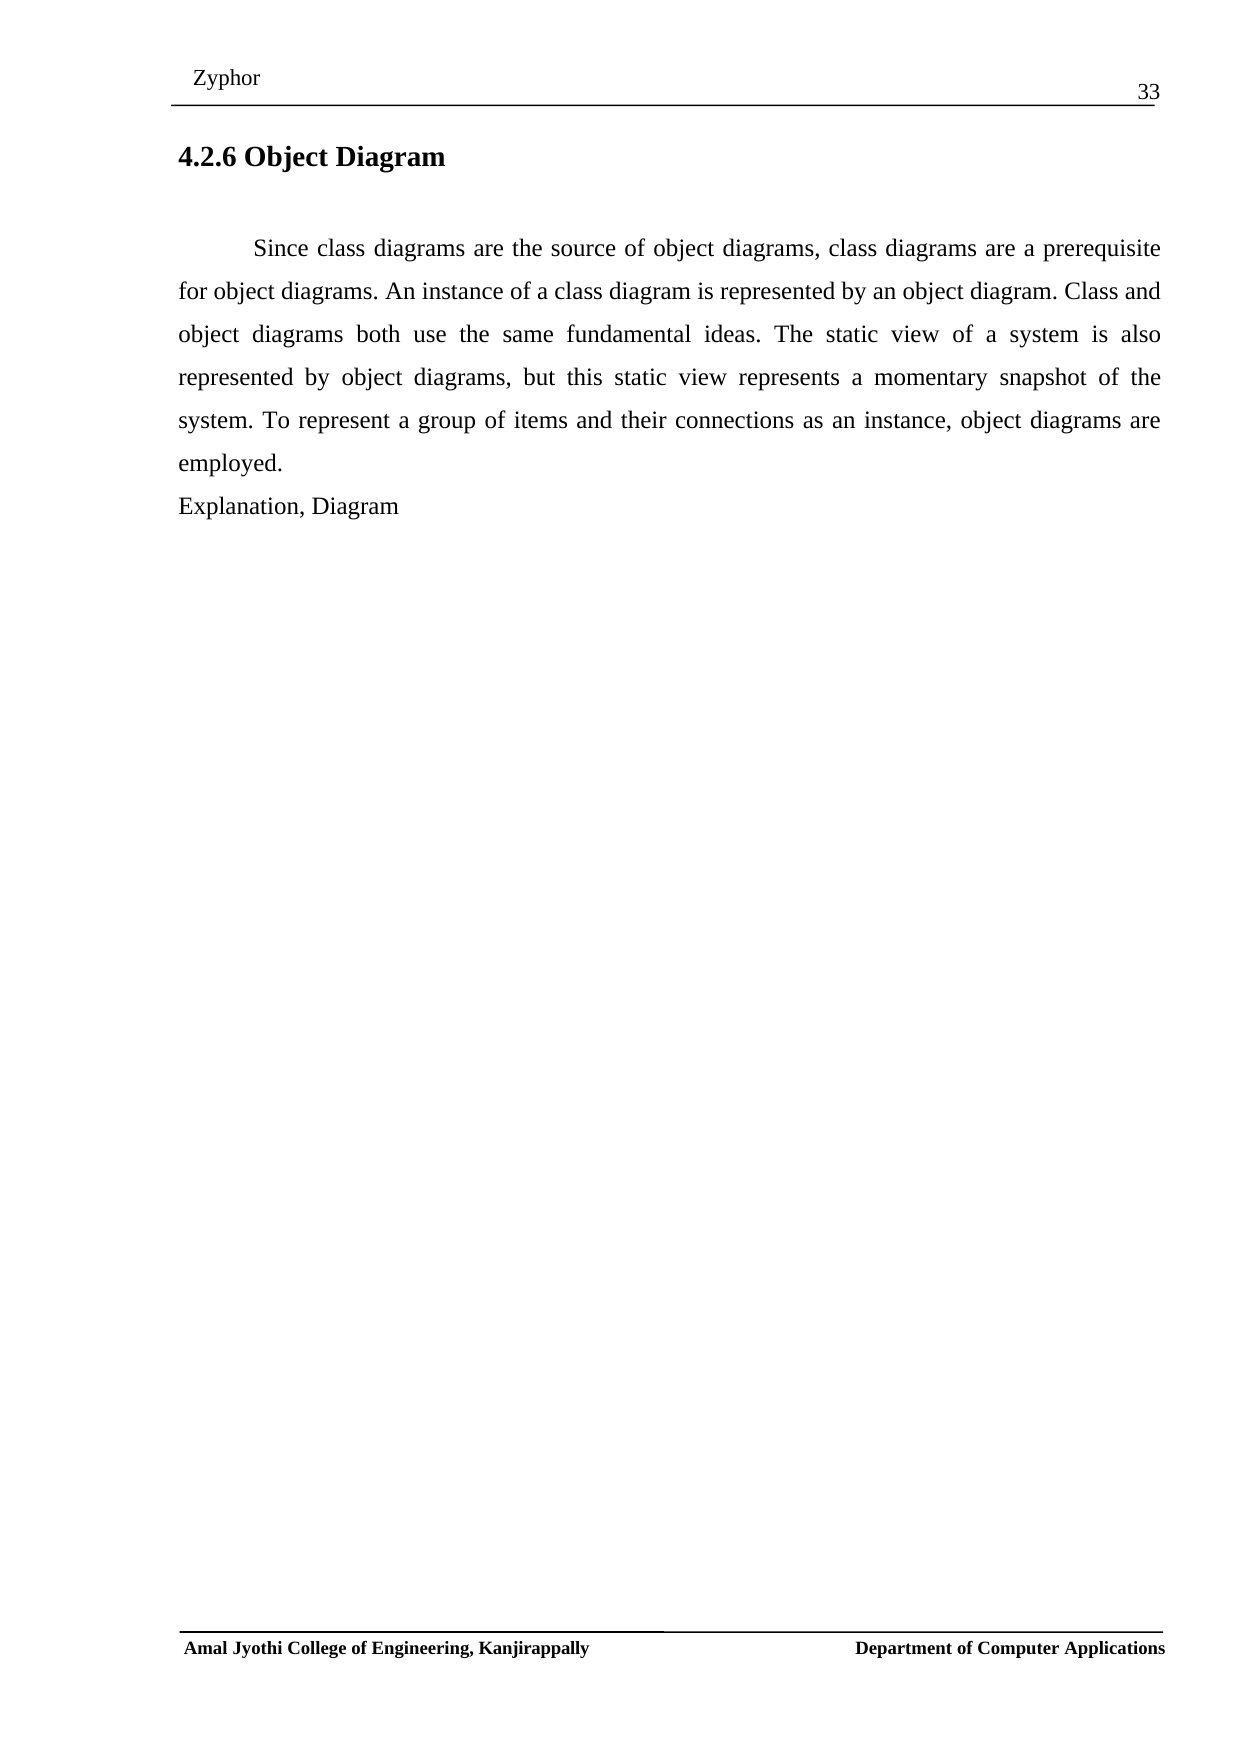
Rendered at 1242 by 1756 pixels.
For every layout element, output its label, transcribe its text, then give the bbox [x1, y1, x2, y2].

subtitle Object Diagram [178, 139, 1162, 173]
text Since class diagrams are the source of object diagrams, class diagrams are a prerequisite for object diagrams. An instance of a class diagram is represented by an object diagram. Class and object diagrams both use the same fundamental ideas. The static view of a system is also represented by object diagrams, but this static view represents a momentary snapshot of the system. To represent a group of items and their connections as an instance, object diagrams are employed. [178, 233, 1162, 477]
text Explanation, Diagram [178, 491, 1162, 520]
